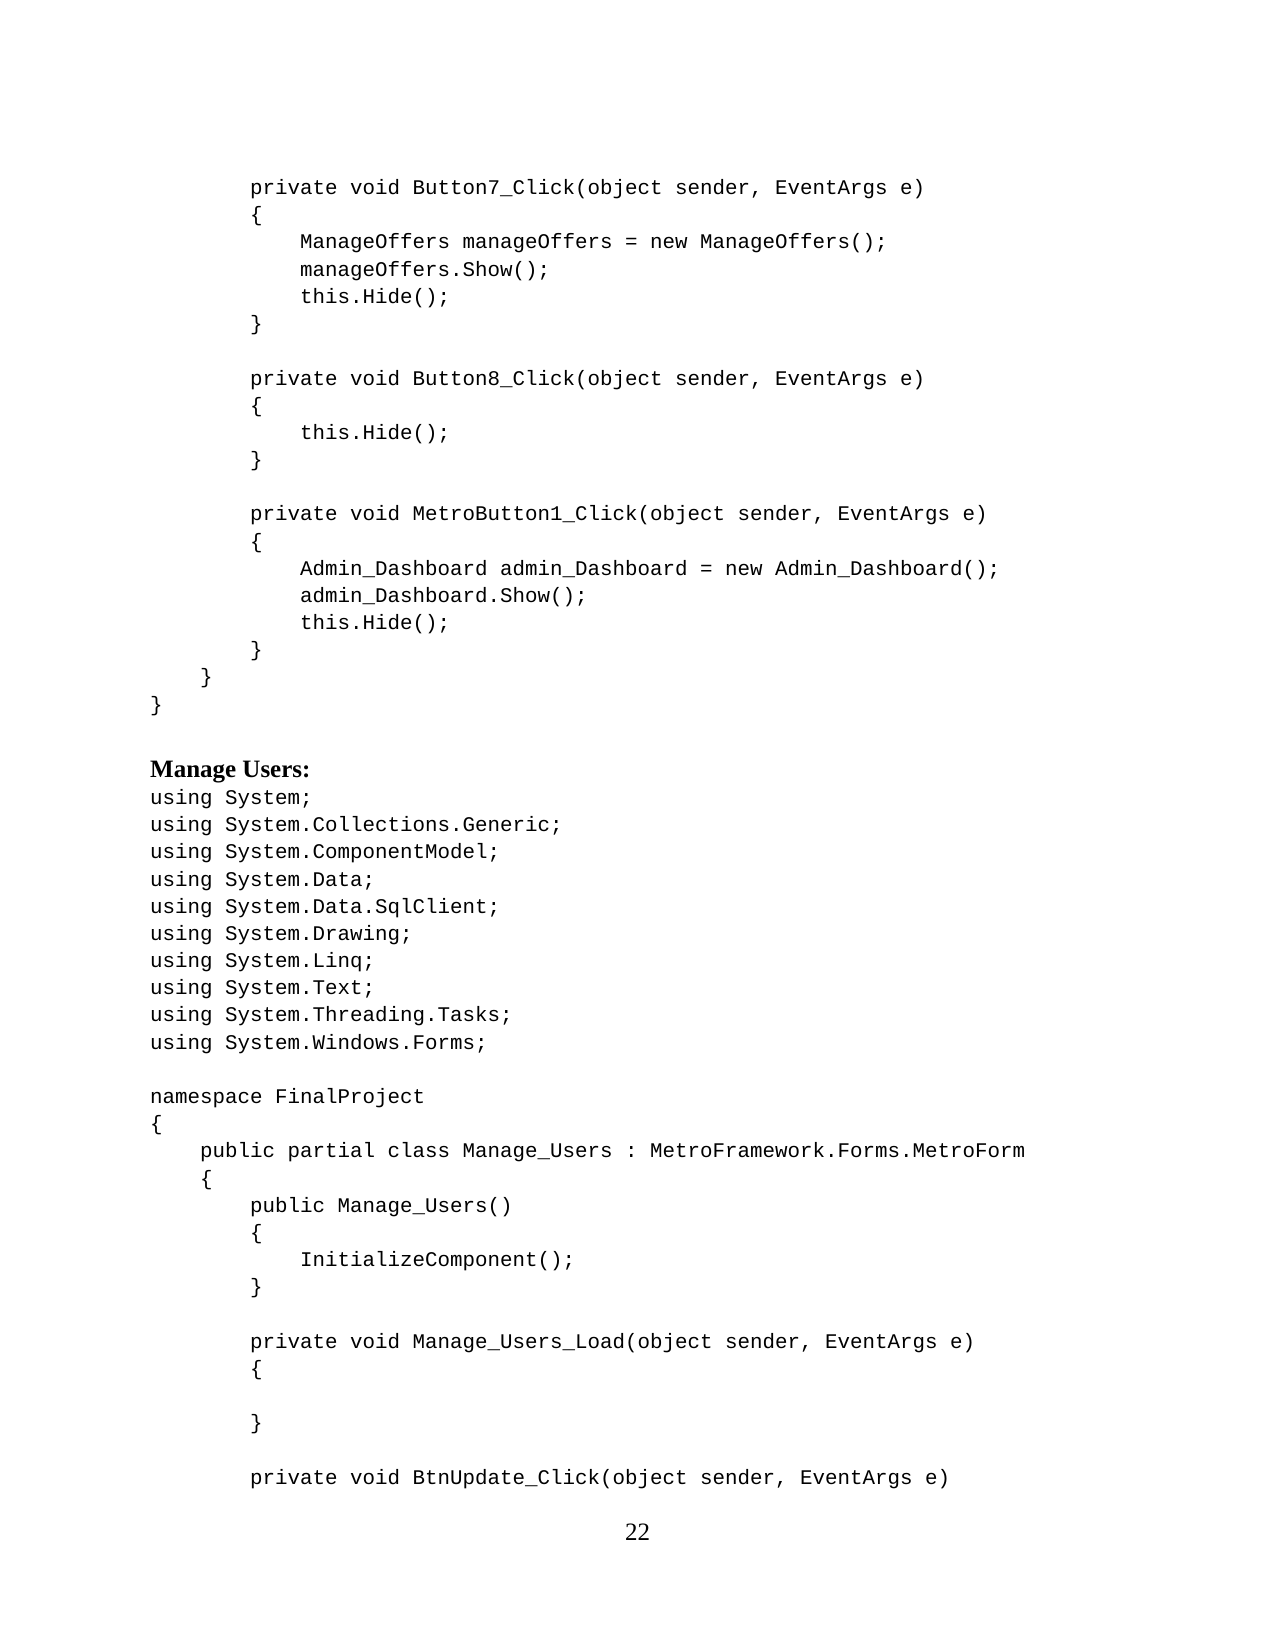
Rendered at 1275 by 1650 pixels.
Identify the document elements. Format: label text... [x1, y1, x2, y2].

text using System.ComponentModel; [150, 841, 1125, 865]
text InitializeComponent(); [150, 1249, 1125, 1273]
text using System.Data.SqlClient; [150, 896, 1125, 919]
text this.Hide(); [150, 422, 1125, 446]
text } [150, 667, 1125, 690]
text using System; [150, 787, 1125, 811]
text this.Hide(); [150, 286, 1125, 309]
text admin_Dashboard.Show(); [150, 585, 1125, 609]
text using System.Threading.Tasks; [150, 1004, 1125, 1028]
text Admin_Dashboard admin_Dashboard = new Admin_Dashboard(); [150, 558, 1125, 581]
text } [150, 1276, 1125, 1300]
text using System.Drawing; [150, 923, 1125, 947]
text Manage Users: [150, 754, 1125, 783]
text using System.Data; [150, 868, 1125, 892]
text private void Manage_Users_Load(object sender, EventArgs e) [150, 1331, 1125, 1354]
text { [150, 1168, 1125, 1191]
text { [150, 395, 1125, 418]
text using System.Collections.Generic; [150, 814, 1125, 838]
text { [150, 1358, 1125, 1382]
text using System.Linq; [150, 950, 1125, 974]
text public partial class Manage_Users : MetroFramework.Forms.MetroForm [150, 1140, 1125, 1164]
text ManageOffers manageOffers = new ManageOffers(); [150, 232, 1125, 255]
text } [150, 694, 1125, 717]
text } [150, 1412, 1125, 1436]
text public Manage_Users() [150, 1195, 1125, 1218]
text using System.Windows.Forms; [150, 1032, 1125, 1055]
text } [150, 313, 1125, 337]
text namespace FinalProject [150, 1086, 1125, 1110]
text { [150, 1113, 1125, 1137]
text this.Hide(); [150, 612, 1125, 636]
text private void Button7_Click(object sender, EventArgs e) [150, 177, 1125, 201]
text private void MetroButton1_Click(object sender, EventArgs e) [150, 503, 1125, 527]
text { [150, 1222, 1125, 1246]
text private void BtnUpdate_Click(object sender, EventArgs e) [150, 1467, 1125, 1490]
text private void Button8_Click(object sender, EventArgs e) [150, 367, 1125, 391]
text { [150, 204, 1125, 228]
text manageOffers.Show(); [150, 259, 1125, 282]
text using System.Text; [150, 977, 1125, 1001]
text } [150, 449, 1125, 473]
text } [150, 639, 1125, 663]
text { [150, 531, 1125, 554]
